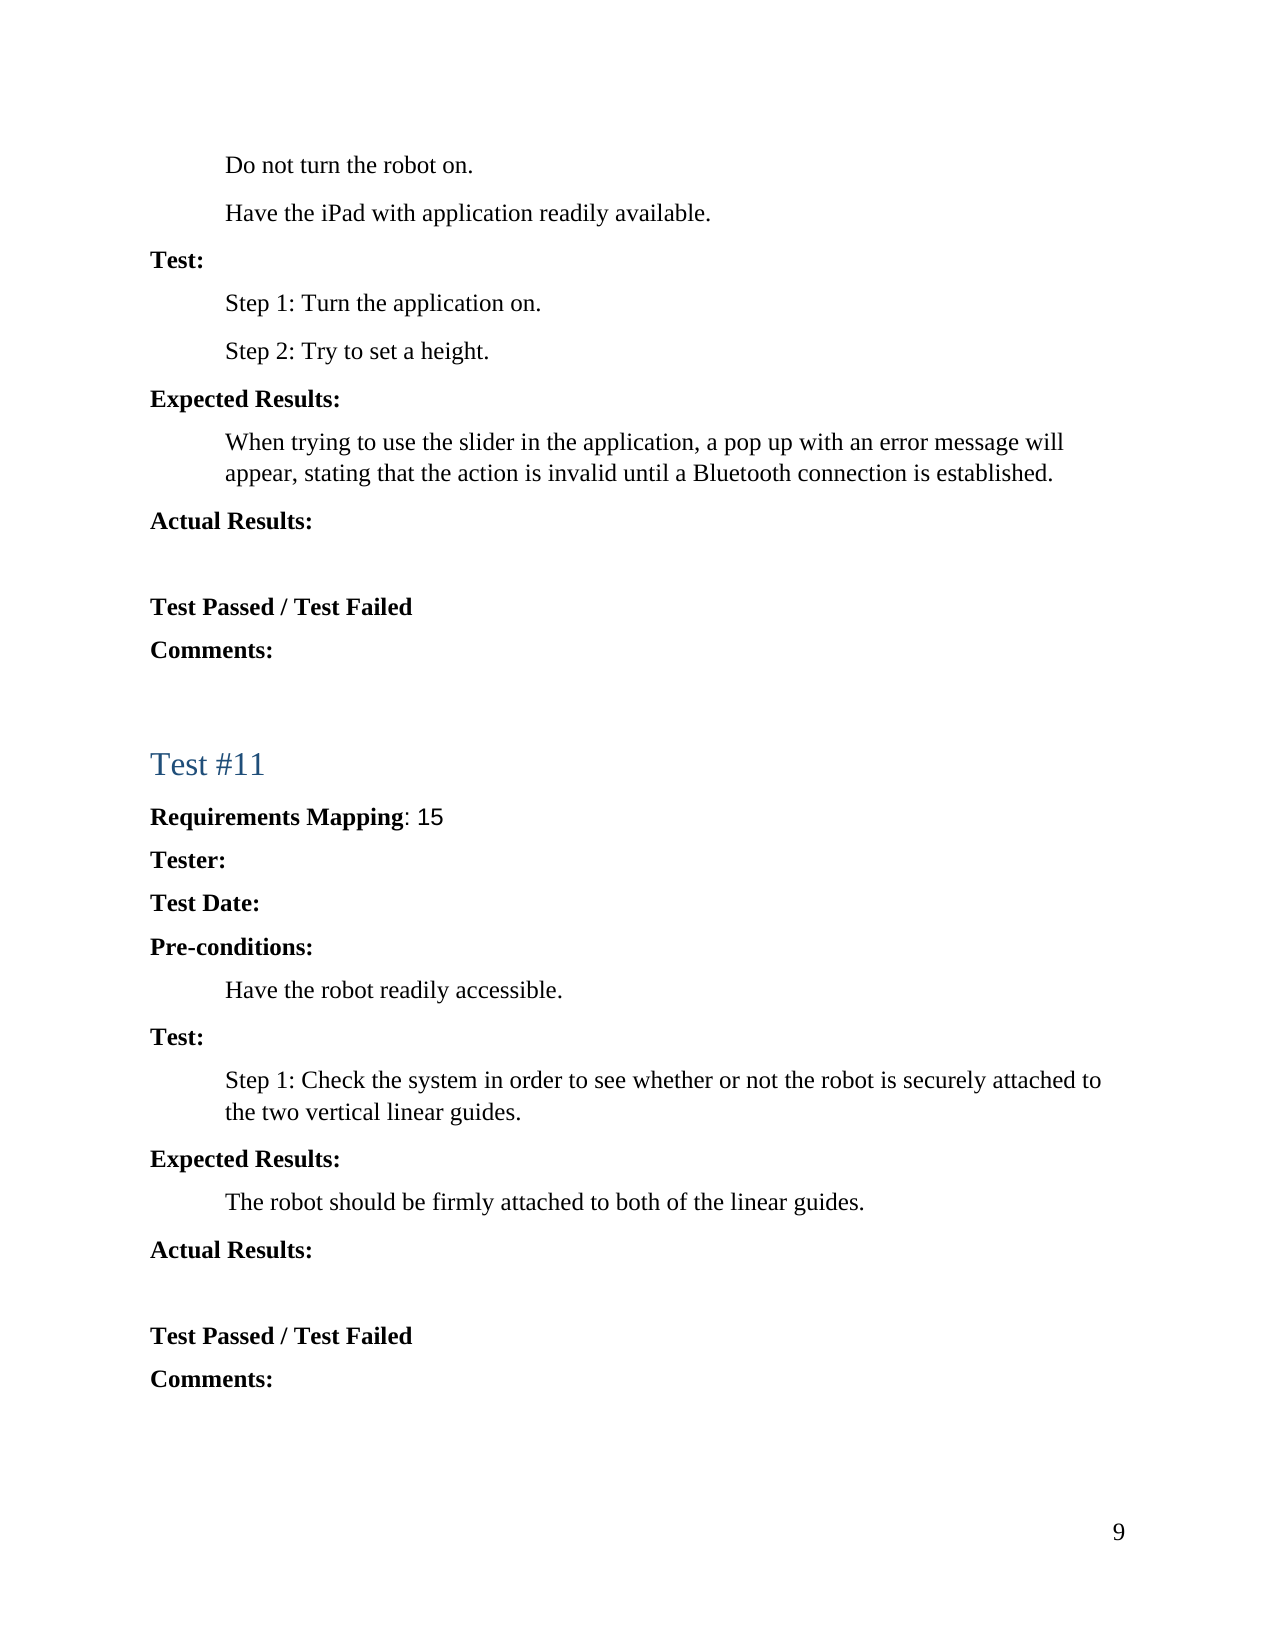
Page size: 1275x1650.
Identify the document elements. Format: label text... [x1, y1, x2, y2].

text Actual Results: [150, 1235, 1125, 1264]
text Tester: [150, 845, 1125, 874]
text Step 2: Try to set a height. [150, 336, 1125, 365]
text Have the robot readily accessible. [150, 975, 1125, 1003]
text Comments: [150, 635, 1125, 664]
text Test Passed / Test Failed [150, 1321, 1125, 1350]
text Do not turn the robot on. [150, 150, 1125, 179]
text Test Passed / Test Failed [150, 592, 1125, 621]
text Requirements Mapping: 15 [150, 802, 1125, 831]
text Step 1: Check the system in order to see whether or not the robot is securely attached to the two vertical linear guides. [225, 1066, 1125, 1125]
text Comments: [150, 1364, 1125, 1393]
text Test: [150, 1022, 1125, 1051]
text Expected Results: [150, 1144, 1125, 1173]
text Pre-conditions: [150, 932, 1125, 960]
text Step 1: Turn the application on. [150, 288, 1125, 317]
text Actual Results: [150, 506, 1125, 534]
text Expected Results: [150, 384, 1125, 413]
text Test Date: [150, 888, 1125, 917]
text Test: [150, 245, 1125, 274]
text The robot should be firmly attached to both of the linear guides. [150, 1187, 1125, 1216]
text Have the iPad with application readily available. [150, 198, 1125, 226]
subtitle Test #11 [150, 745, 1125, 783]
text When trying to use the slider in the application, a pop up with an error message will appear, stating that the action is invalid until a Bluetooth connection is established. [225, 427, 1125, 487]
